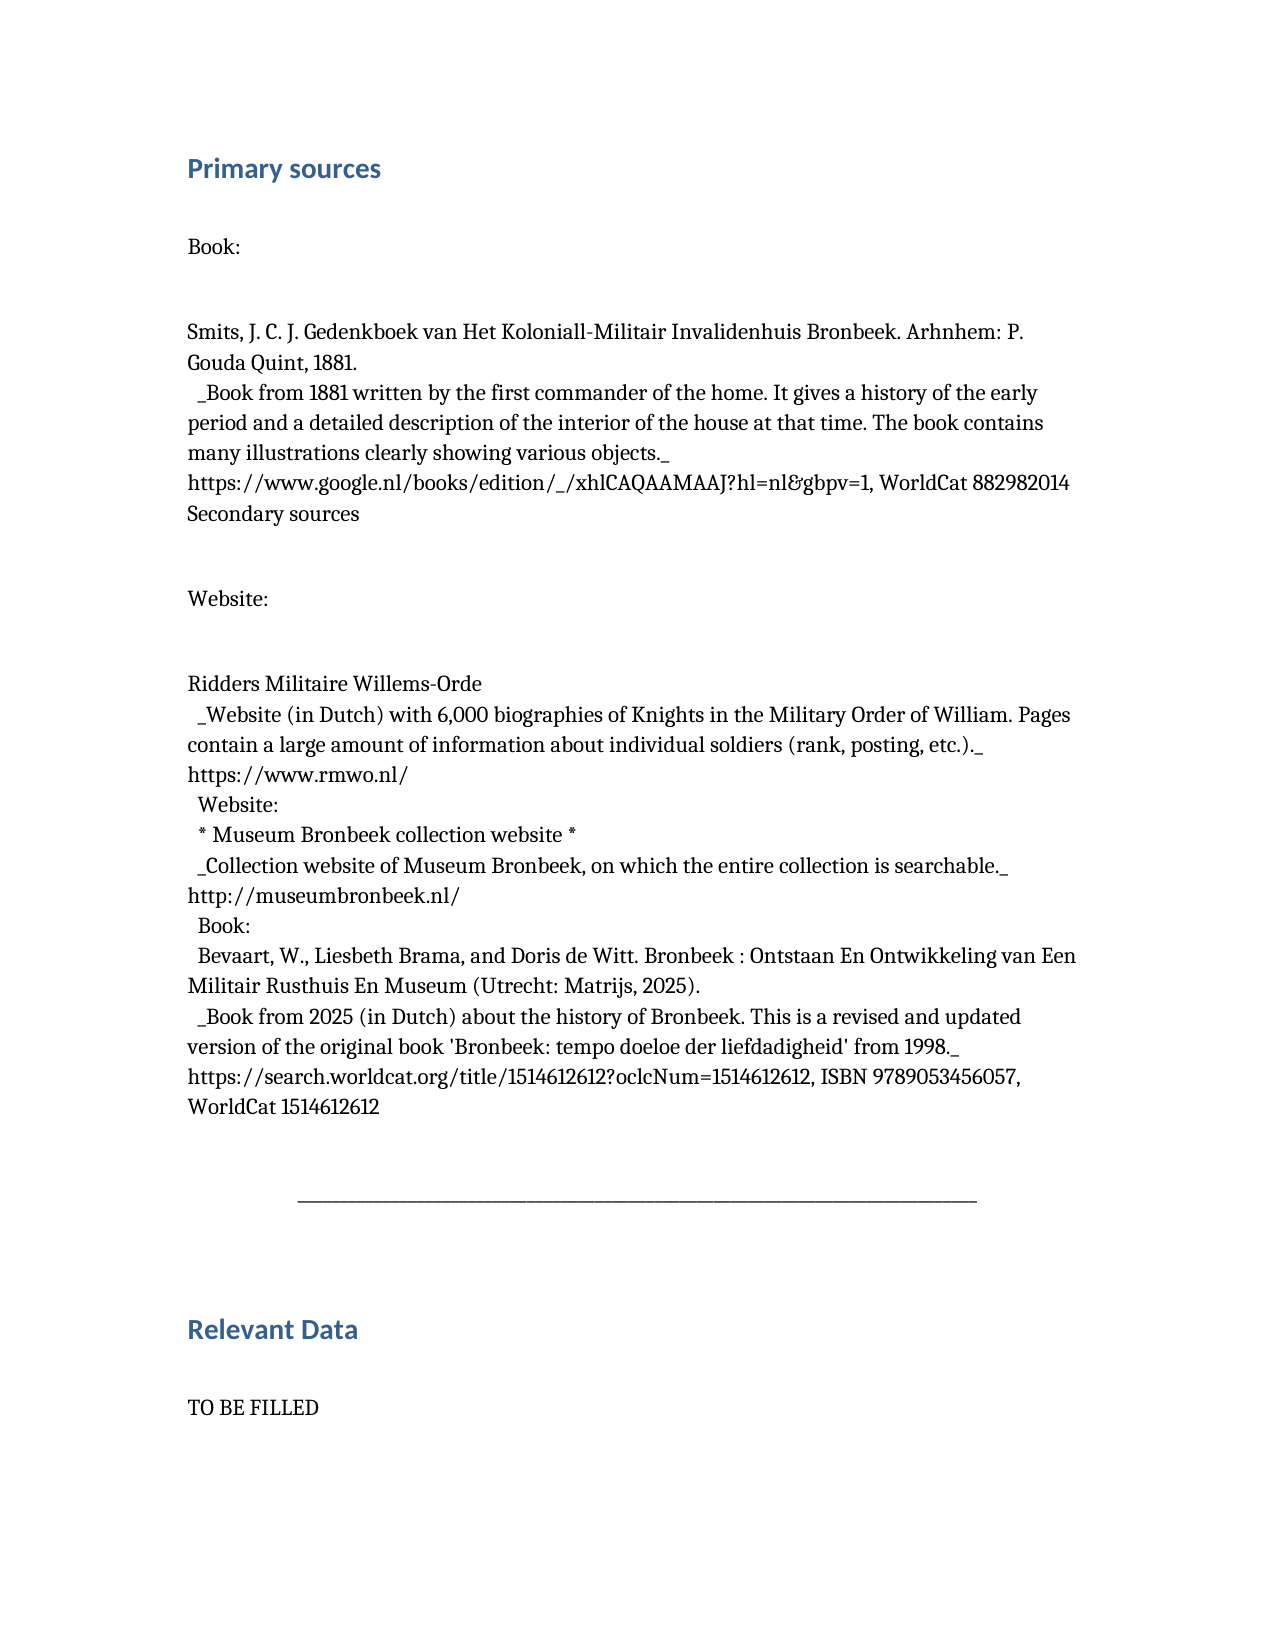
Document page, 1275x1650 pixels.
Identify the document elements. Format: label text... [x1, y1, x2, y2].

text Smits, J. C. J. Gedenkboek van Het Koloniall-Militair Invalidenhuis Bronbeek. Arhnhem: P. Gouda Quint, 1881. _Book from 1881 written by the first commander of the home. It gives a history of the early period and a detailed description of the interior of the house at that time. The book contains many illustrations clearly showing various objects._ https://www.google.nl/books/edition/_/xhlCAQAAMAAJ?hl=nl&gbpv=1, WorldCat 882982014 Secondary sources [187, 319, 1087, 527]
text Book: [187, 234, 1087, 260]
text Website: [187, 586, 1087, 612]
subtitle Primary sources [187, 150, 1087, 186]
text TO BE FILLED [187, 1394, 1087, 1421]
text ________________________________________________________________________________ [187, 1179, 1087, 1206]
subtitle Relevant Data [187, 1311, 1087, 1346]
text Ridders Militaire Willems-Orde _Website (in Dutch) with 6,000 biographies of Knights in the Military Order of William. Pages contain a large amount of information about individual soldiers (rank, posting, etc.)._ https://www.rmwo.nl/ Website: * Museum Bronbeek collection website * _Collection website of Museum Bronbeek, on which the entire collection is searchable._ http://museumbronbeek.nl/ Book: Bevaart, W., Liesbeth Brama, and Doris de Witt. Bronbeek : Ontstaan En Ontwikkeling van Een Militair Rusthuis En Museum (Utrecht: Matrijs, 2025). _Book from 2025 (in Dutch) about the history of Bronbeek. This is a revised and updated version of the original book 'Bronbeek: tempo doeloe der liefdadigheid' from 1998._ https://search.worldcat.org/title/1514612612?oclcNum=1514612612, ISBN 9789053456057, WorldCat 1514612612 [187, 671, 1087, 1120]
